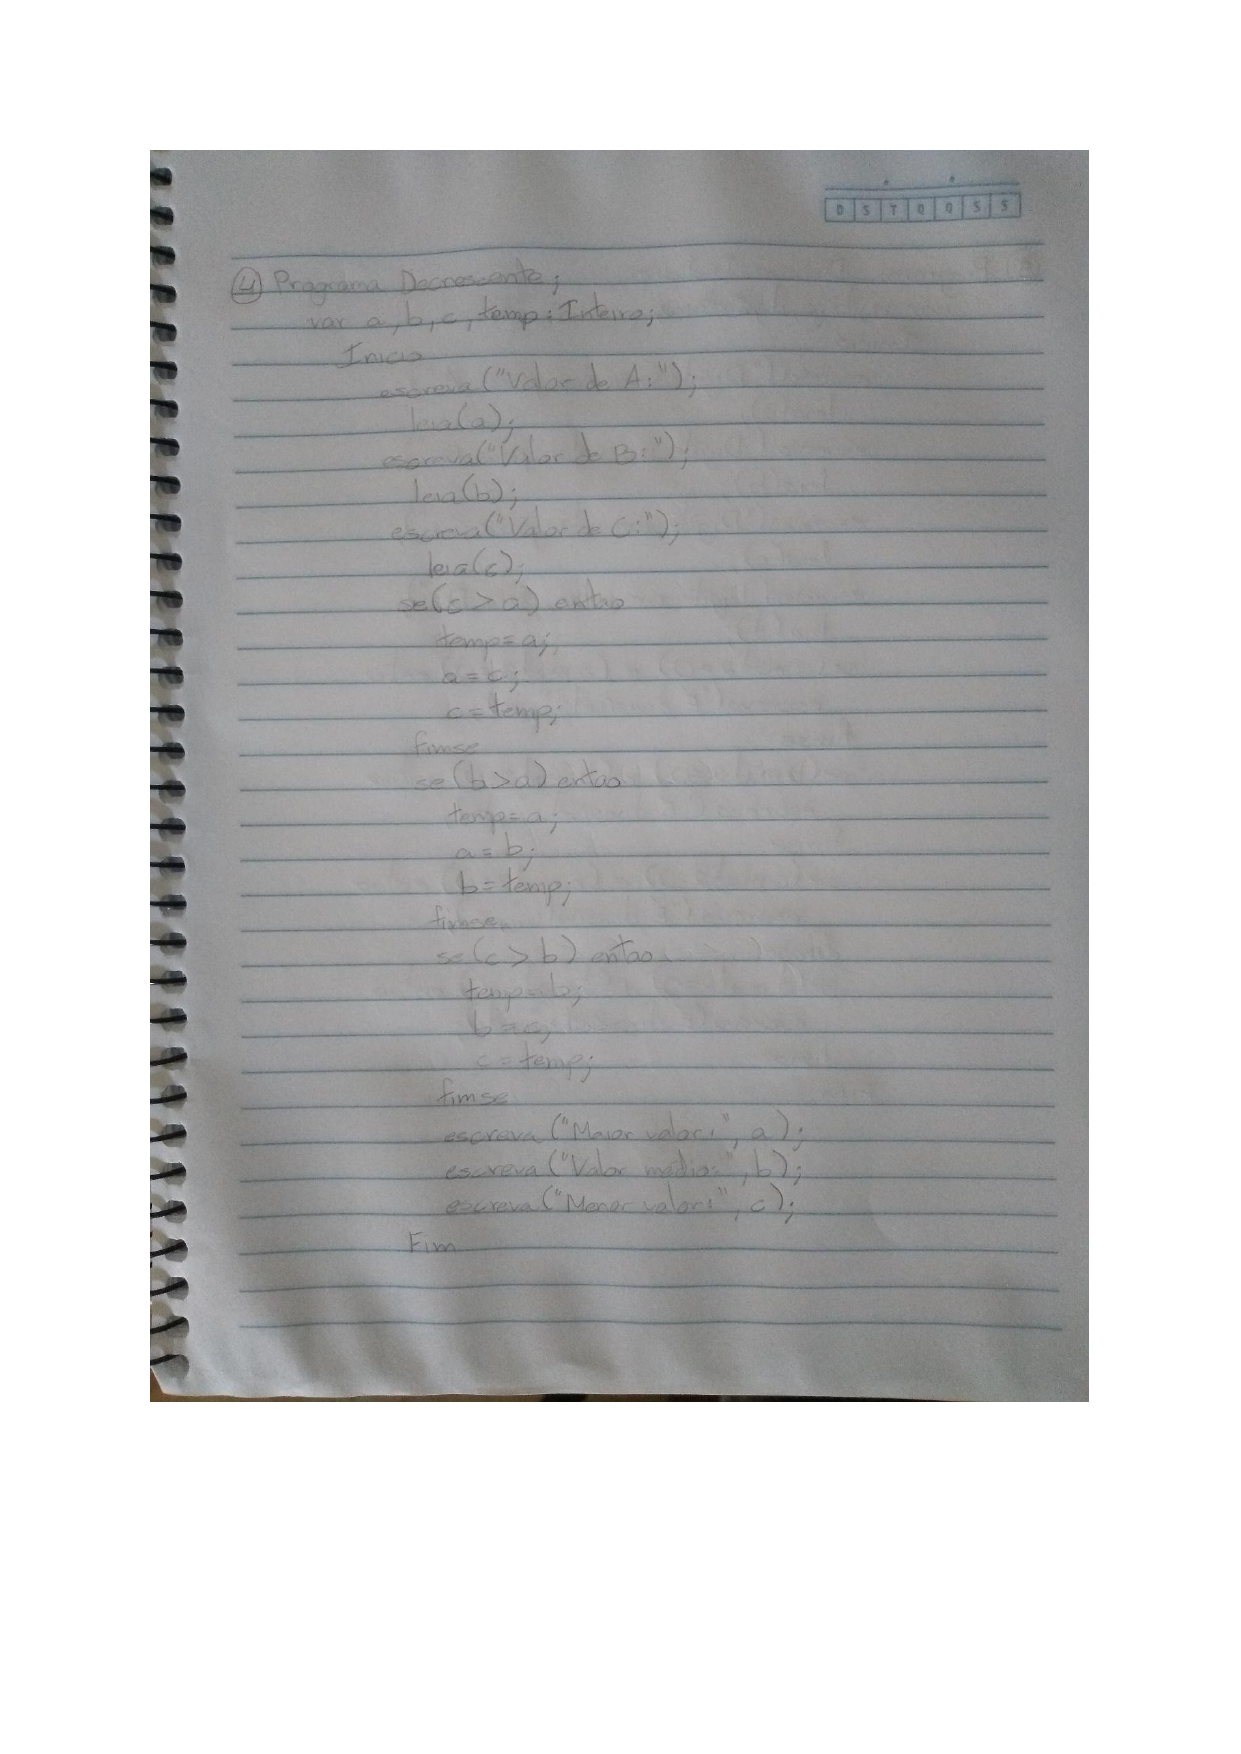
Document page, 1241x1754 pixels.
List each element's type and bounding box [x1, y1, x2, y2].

picture [150, 150, 1089, 1402]
